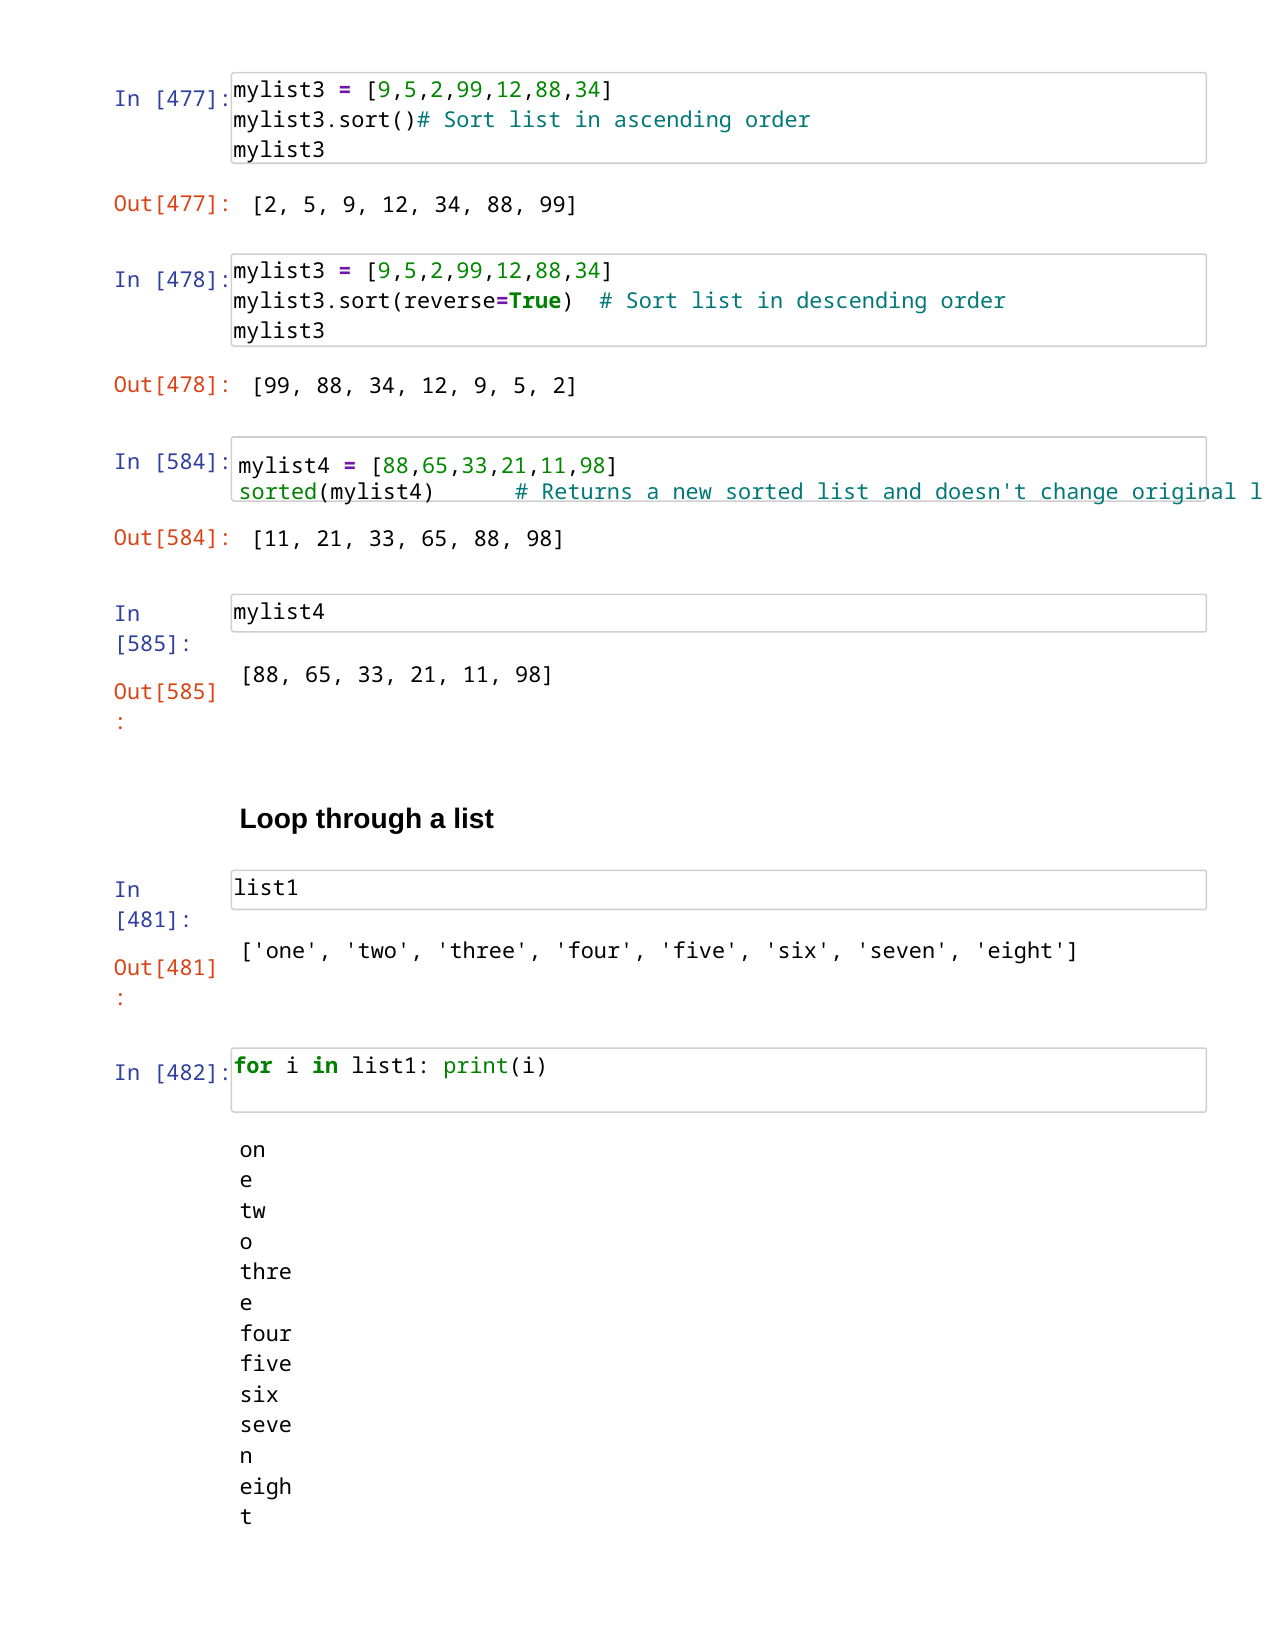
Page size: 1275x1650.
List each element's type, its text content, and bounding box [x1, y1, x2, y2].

text seven eight [239, 1409, 302, 1531]
text three four five six [239, 1256, 302, 1408]
subtitle Loop through a list [239, 802, 1219, 834]
text In [482]: [114, 1057, 1219, 1087]
text Out[585]: [114, 676, 222, 735]
text Out[481]: [114, 952, 222, 1011]
text [88, 65, 33, 21, 11, 98] [239, 658, 1219, 688]
text Out[584]: [11, 21, 33, 65, 88, 98] [114, 521, 1219, 553]
text In [478]: [114, 264, 1219, 294]
text In [585]: [114, 598, 222, 658]
text Out[477]: [2, 5, 9, 12, 34, 88, 99] [114, 188, 1219, 219]
text Out[478]: [99, 88, 34, 12, 9, 5, 2] [114, 369, 1219, 400]
text In [481]: [114, 874, 222, 934]
text In [584]: [114, 446, 1219, 476]
text In [477]: [114, 83, 1219, 113]
text one two [239, 1134, 277, 1255]
text ['one', 'two', 'three', 'four', 'five', 'six', 'seven', 'eight'] [239, 934, 1219, 964]
